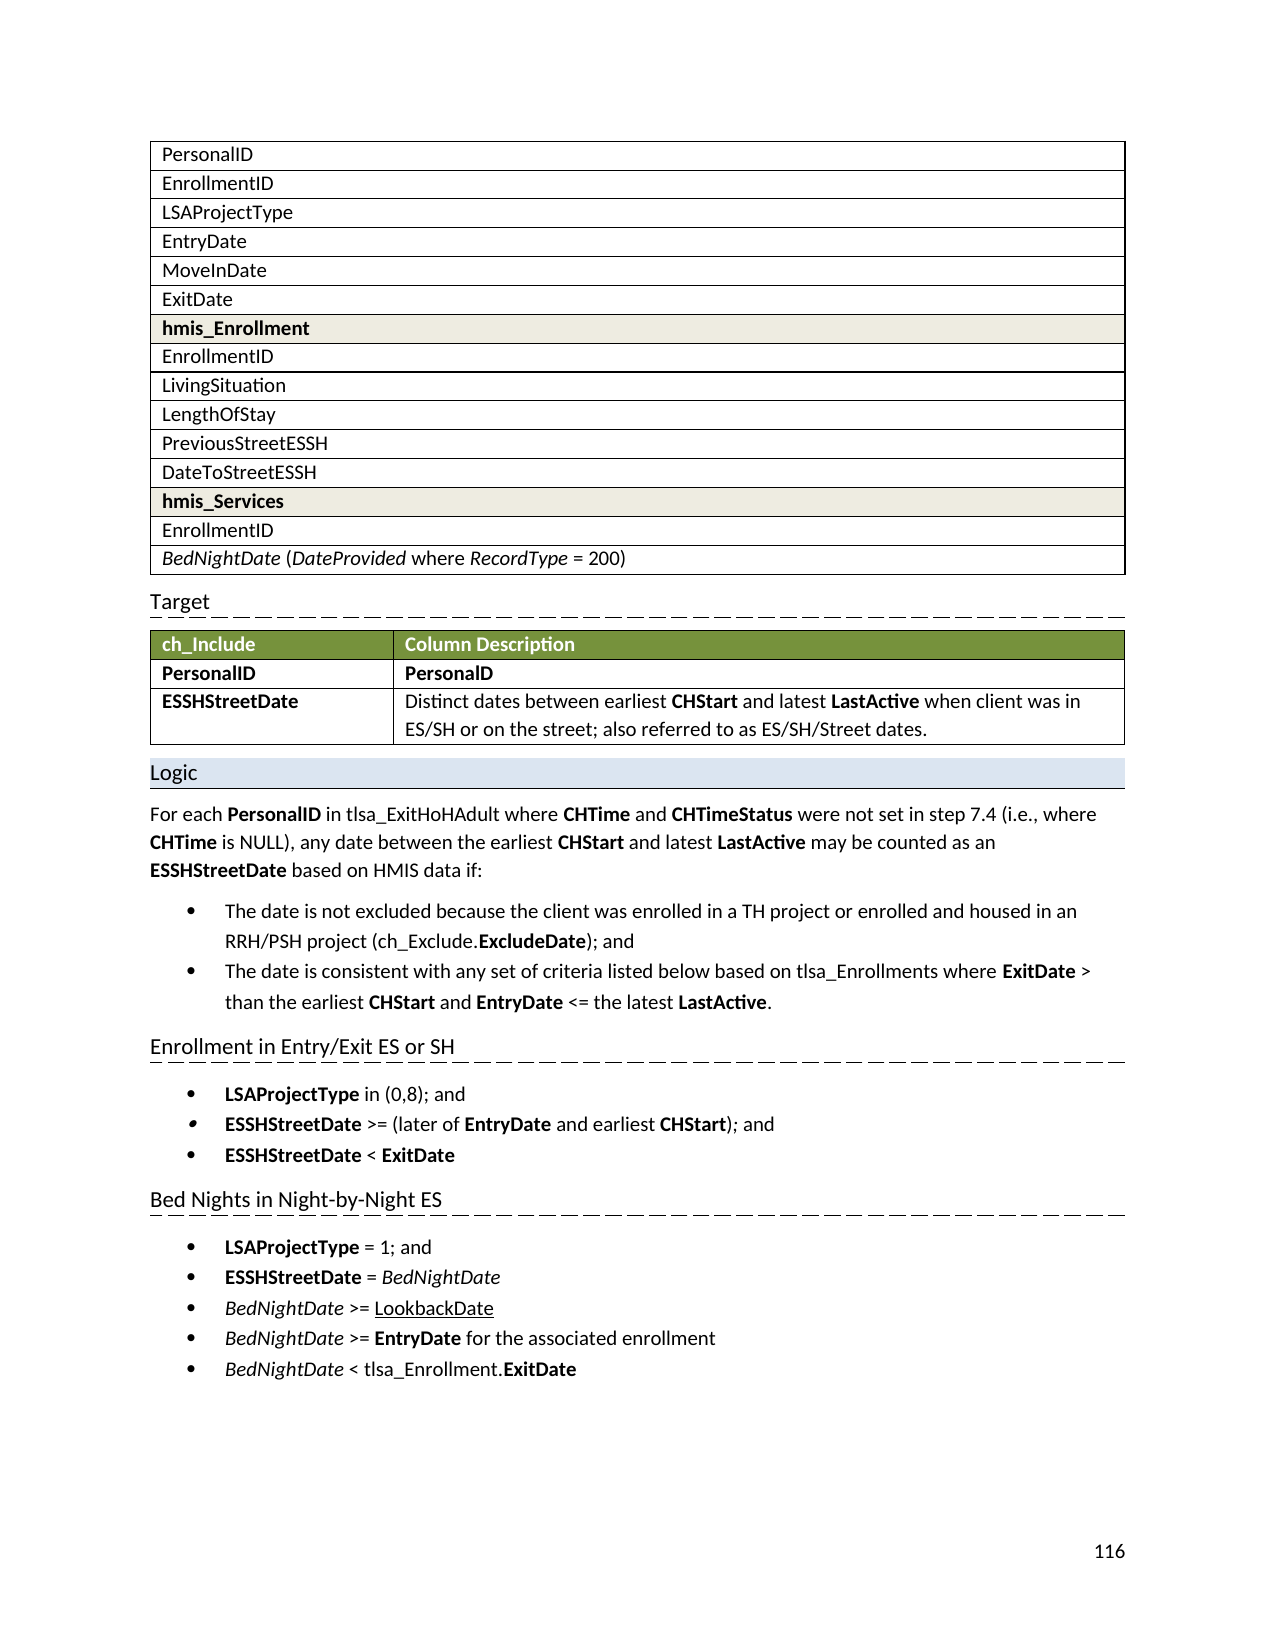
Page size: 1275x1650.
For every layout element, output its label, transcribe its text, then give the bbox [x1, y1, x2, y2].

subtitle Target [150, 587, 1125, 618]
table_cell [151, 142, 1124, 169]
list BedNightDate >= LookbackDate [187, 1295, 1125, 1320]
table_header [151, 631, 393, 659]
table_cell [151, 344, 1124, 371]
list BedNightDate < tlsa_Enrollment.ExitDate [187, 1356, 1125, 1381]
list LSAProjectType = 1; and [187, 1234, 1125, 1259]
list ESSHStreetDate >= (later of EntryDate and earliest CHStart); and [187, 1112, 1125, 1137]
list The date is consistent with any set of criteria listed below based on tlsa_Enrollments where ExitDate > than the earliest CHStart and EntryDate <= the latest LastActive. [187, 959, 1125, 1014]
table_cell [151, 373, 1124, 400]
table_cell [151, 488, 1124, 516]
list The date is not excluded because the client was enrolled in a TH project or enrolled and housed in an RRH/PSH project (ch_Exclude.ExcludeDate); and [187, 898, 1125, 954]
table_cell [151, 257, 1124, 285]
list ESSHStreetDate = BedNightDate [187, 1264, 1125, 1290]
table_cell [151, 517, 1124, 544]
subtitle Logic [150, 758, 1125, 788]
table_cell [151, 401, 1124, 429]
text For each PersonalID in tlsa_ExitHoHAdult where CHTime and CHTimeStatus were not set in step 7.4 (i.e., where CHTime is NULL), any date between the earliest CHStart and latest LastActive may be counted as an ESSHStreetDate based on HMIS data if: [150, 802, 1125, 883]
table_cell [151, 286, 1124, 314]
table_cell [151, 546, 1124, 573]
list BedNightDate >= EntryDate for the associated enrollment [187, 1325, 1125, 1351]
subtitle Enrollment in Entry/Exit ES or SH [150, 1032, 1125, 1063]
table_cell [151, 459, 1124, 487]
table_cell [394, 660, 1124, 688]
list LSAProjectType in (0,8); and [187, 1081, 1125, 1107]
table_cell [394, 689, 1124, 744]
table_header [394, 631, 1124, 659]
list ESSHStreetDate < ExitDate [187, 1142, 1125, 1167]
subtitle Bed Nights in Night-by-Night ES [150, 1185, 1125, 1216]
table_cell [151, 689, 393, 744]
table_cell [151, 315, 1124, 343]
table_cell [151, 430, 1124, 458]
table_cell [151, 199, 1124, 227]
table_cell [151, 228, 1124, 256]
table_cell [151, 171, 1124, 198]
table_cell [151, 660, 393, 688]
